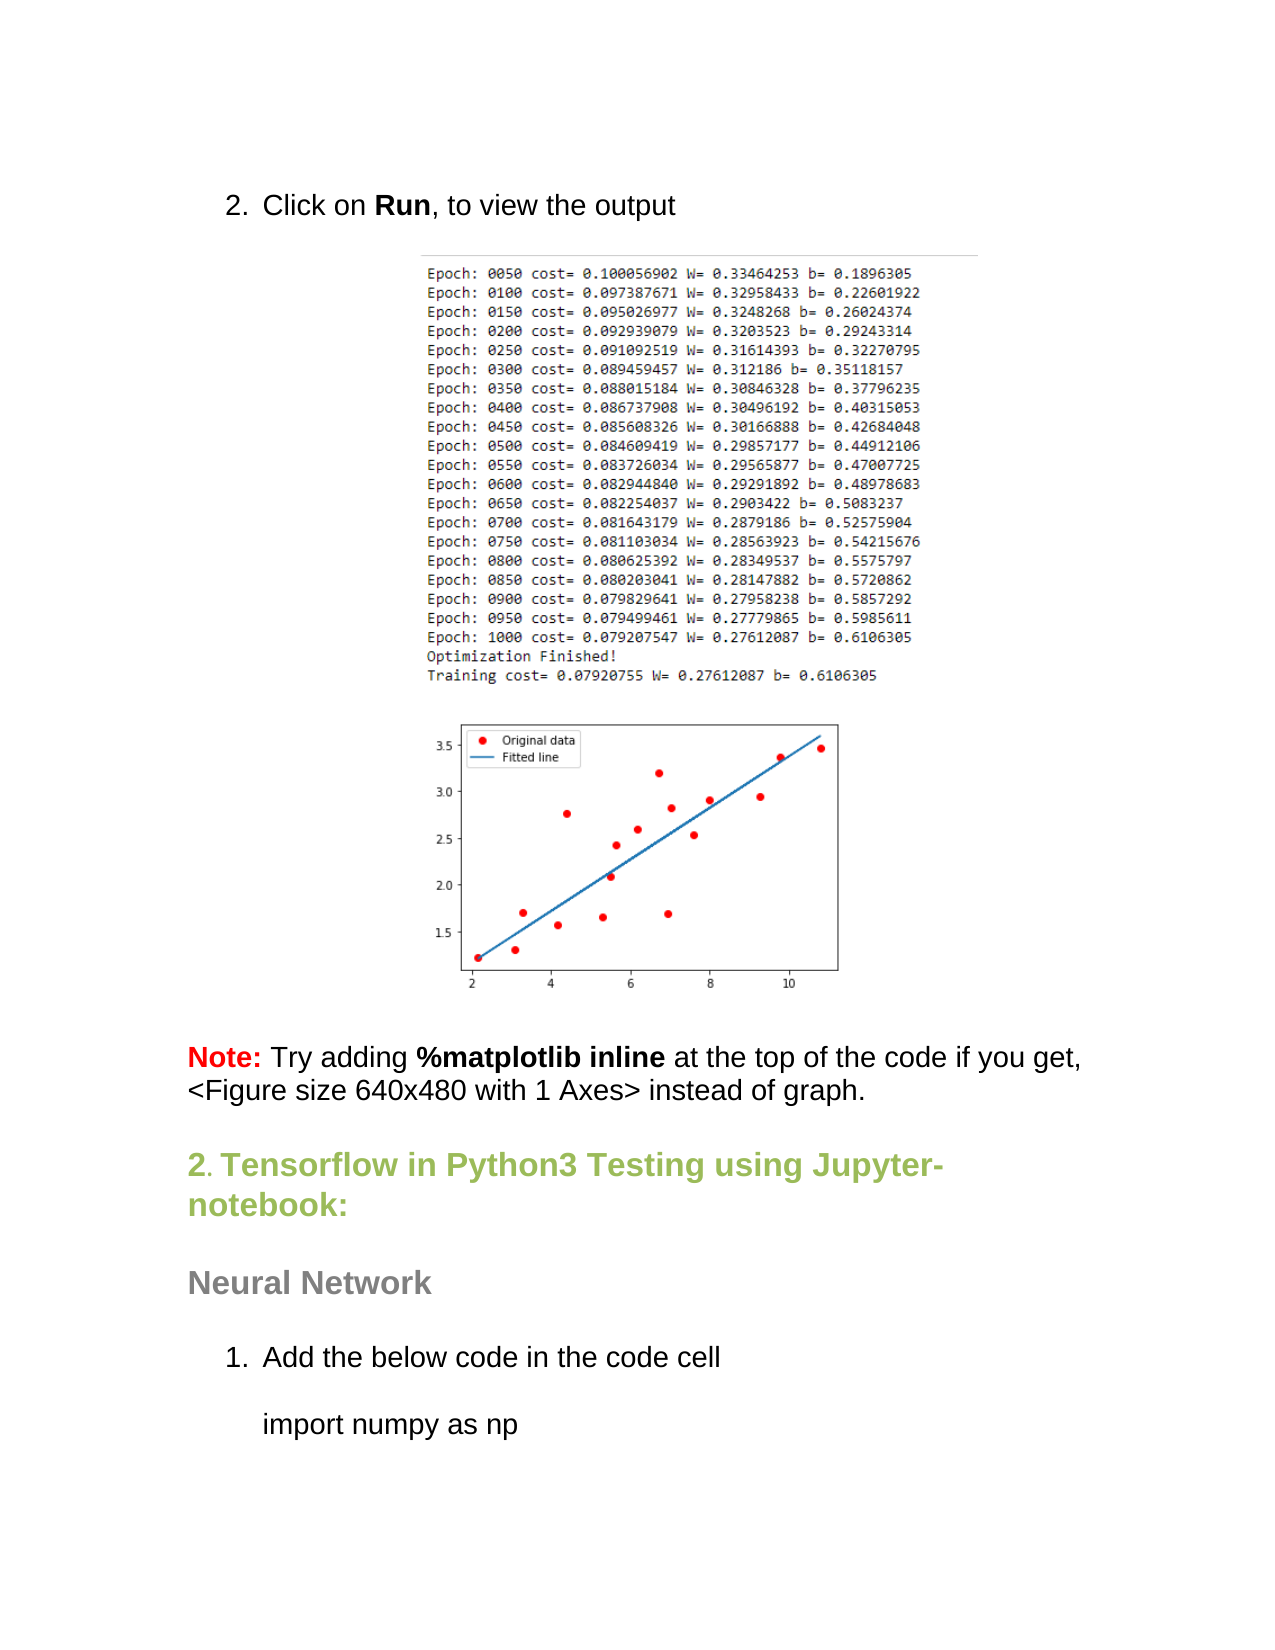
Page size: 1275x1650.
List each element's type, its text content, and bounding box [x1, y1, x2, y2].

list Add the below code in the code cell [225, 1340, 1087, 1373]
picture [372, 255, 978, 1007]
list Note: Try adding %matplotlib inline at the top of the code if you get, <Figure size 640x480 with 1 Axes> instead of graph. [187, 1040, 1087, 1107]
text 2. Tensorflow in Python3 Testing using Jupyter-notebook: [187, 1145, 1087, 1224]
list Click on Run, to view the output [225, 188, 1087, 222]
text Neural Network [187, 1263, 1087, 1301]
text import numpy as np [262, 1407, 1087, 1440]
